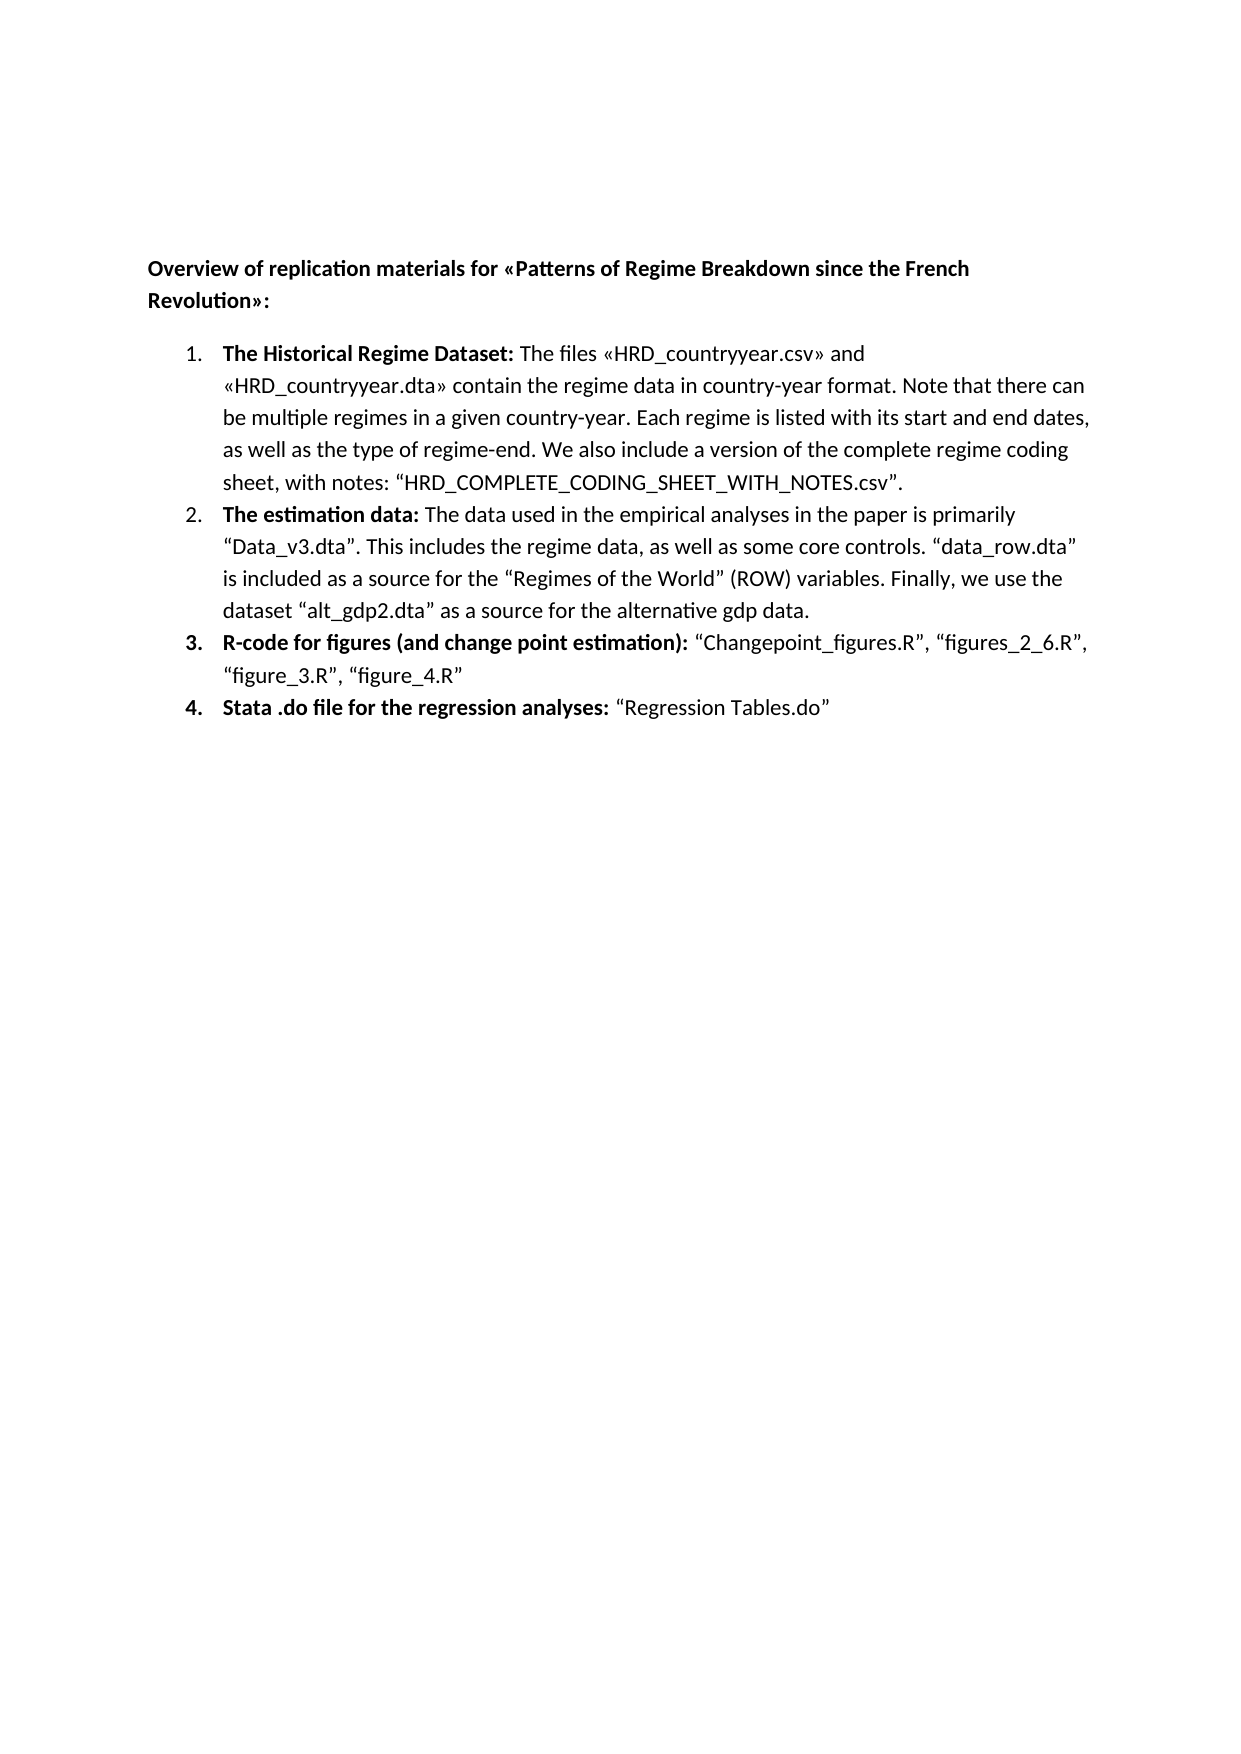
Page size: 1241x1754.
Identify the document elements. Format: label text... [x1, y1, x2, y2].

list The estimation data: The data used in the empirical analyses in the paper is primarily “Data_v3.dta”. This includes the regime data, as well as some core controls. “data_row.dta” is included as a source for the “Regimes of the World” (ROW) variables. Finally, we use the dataset “alt_gdp2.dta” as a source for the alternative gdp data. [185, 500, 1093, 624]
list R-code for figures (and change point estimation): “Changepoint_figures.R”, “figures_2_6.R”, “figure_3.R”, “figure_4.R” [185, 628, 1093, 689]
list Stata .do file for the regression analyses: “Regression Tables.do” [185, 693, 1093, 721]
text Overview of replication materials for «Patterns of Regime Breakdown since the French Revolution»: [148, 254, 1093, 314]
list The Historical Regime Dataset: The files «HRD_countryyear.csv» and «HRD_countryyear.dta» contain the regime data in country-year format. Note that there can be multiple regimes in a given country-year. Each regime is listed with its start and end dates, as well as the type of regime-end. We also include a version of the complete regime coding sheet, with notes: “HRD_COMPLETE_CODING_SHEET_WITH_NOTES.csv”. [185, 339, 1093, 496]
